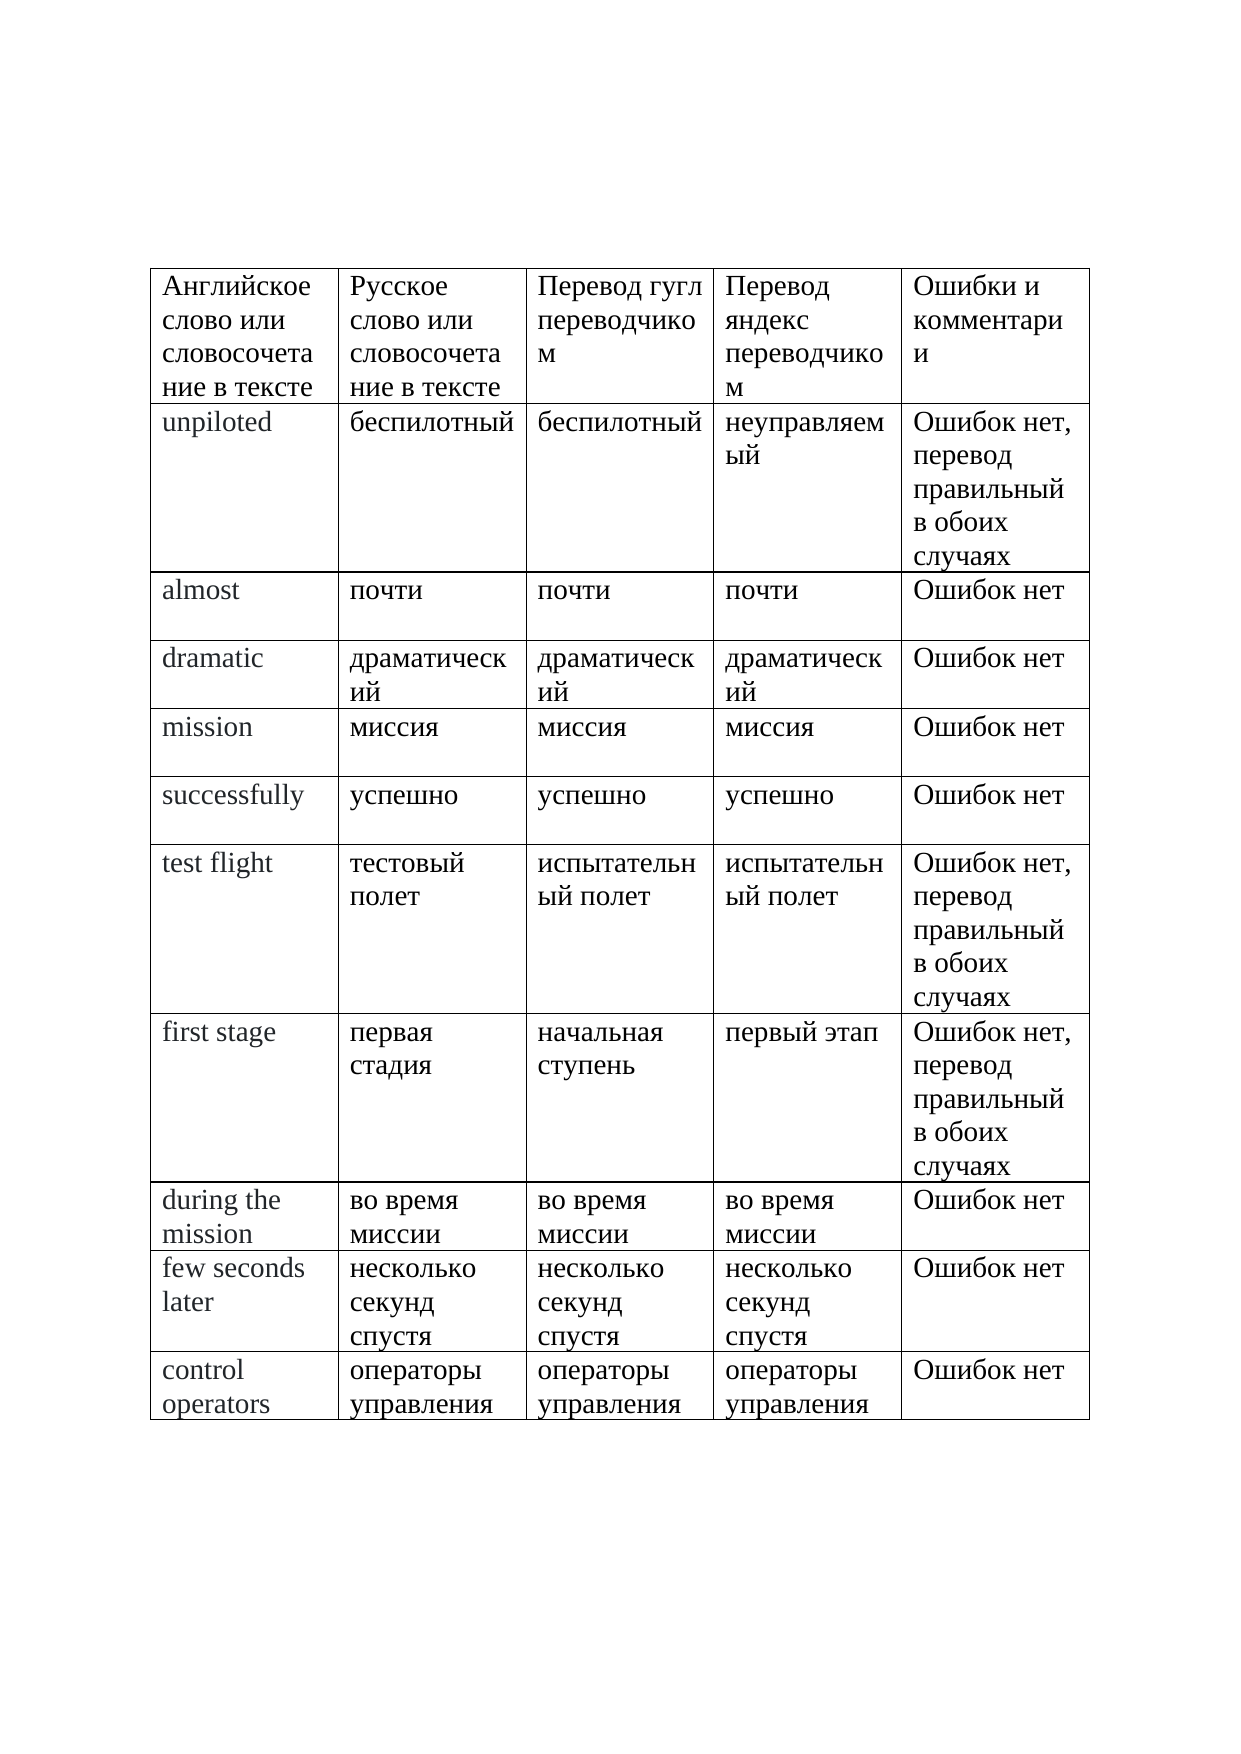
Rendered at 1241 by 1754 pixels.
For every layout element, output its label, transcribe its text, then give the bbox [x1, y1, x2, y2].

table_cell Ошибок нет, перевод правильный в обоих случаях [902, 845, 1089, 1013]
table_cell первая стадия [339, 1014, 526, 1181]
table_cell драматический [339, 641, 526, 708]
table_cell беспилотный [339, 404, 526, 571]
table_cell почти [714, 573, 901, 639]
table_cell Ошибок нет, перевод правильный в обоих случаях [902, 404, 1089, 571]
table_cell несколько секунд спустя [527, 1251, 713, 1351]
table_cell операторы управления [339, 1352, 526, 1419]
table_cell Ошибок нет [902, 573, 1089, 639]
table_cell успешно [527, 777, 713, 844]
table_header Перевод яндекс переводчиком [714, 269, 901, 403]
table_cell во время миссии [714, 1183, 901, 1249]
table_cell испытательный полет [714, 845, 901, 1013]
table_cell миссия [714, 709, 901, 776]
table_cell Ошибок нет [902, 1183, 1089, 1249]
table_header Перевод гугл переводчиком [527, 269, 713, 403]
table_cell несколько секунд спустя [339, 1251, 526, 1351]
table_cell Ошибок нет [902, 777, 1089, 844]
table_cell Ошибок нет [902, 1251, 1089, 1351]
table_cell успешно [339, 777, 526, 844]
table_cell операторы управления [527, 1352, 713, 1419]
table_cell драматический [714, 641, 901, 708]
table_cell испытательный полет [527, 845, 713, 1013]
table_cell почти [527, 573, 713, 639]
table_cell test flight [151, 845, 338, 1013]
table_cell Ошибок нет [902, 1352, 1089, 1419]
table_cell во время миссии [339, 1183, 526, 1249]
table_cell first stage [151, 1014, 338, 1181]
table_header Английское слово или словосочетание в тексте [151, 269, 338, 403]
table_header Русское слово или словосочетание в тексте [339, 269, 526, 403]
table_cell mission [151, 709, 338, 776]
table_header Ошибки и комментарии [902, 269, 1089, 403]
table_cell несколько секунд спустя [714, 1251, 901, 1351]
table_cell Ошибок нет [902, 709, 1089, 776]
table_cell первый этап [714, 1014, 901, 1181]
table_cell control operators [151, 1352, 338, 1419]
table_cell миссия [339, 709, 526, 776]
table_cell начальная ступень [527, 1014, 713, 1181]
table_cell unpiloted [151, 404, 338, 571]
table_cell almost [151, 573, 338, 639]
table_cell Ошибок нет [902, 641, 1089, 708]
table_cell dramatic [151, 641, 338, 708]
table_cell during the mission [151, 1183, 338, 1249]
table_cell successfully [151, 777, 338, 844]
table_cell почти [339, 573, 526, 639]
table_cell беспилотный [527, 404, 713, 571]
table_cell few seconds later [151, 1251, 338, 1351]
table_cell успешно [714, 777, 901, 844]
table_cell миссия [527, 709, 713, 776]
table_cell операторы управления [714, 1352, 901, 1419]
table_cell во время миссии [527, 1183, 713, 1249]
table_cell драматический [527, 641, 713, 708]
table_cell Ошибок нет, перевод правильный в обоих случаях [902, 1014, 1089, 1181]
table_cell неуправляемый [714, 404, 901, 571]
table_cell тестовый полет [339, 845, 526, 1013]
